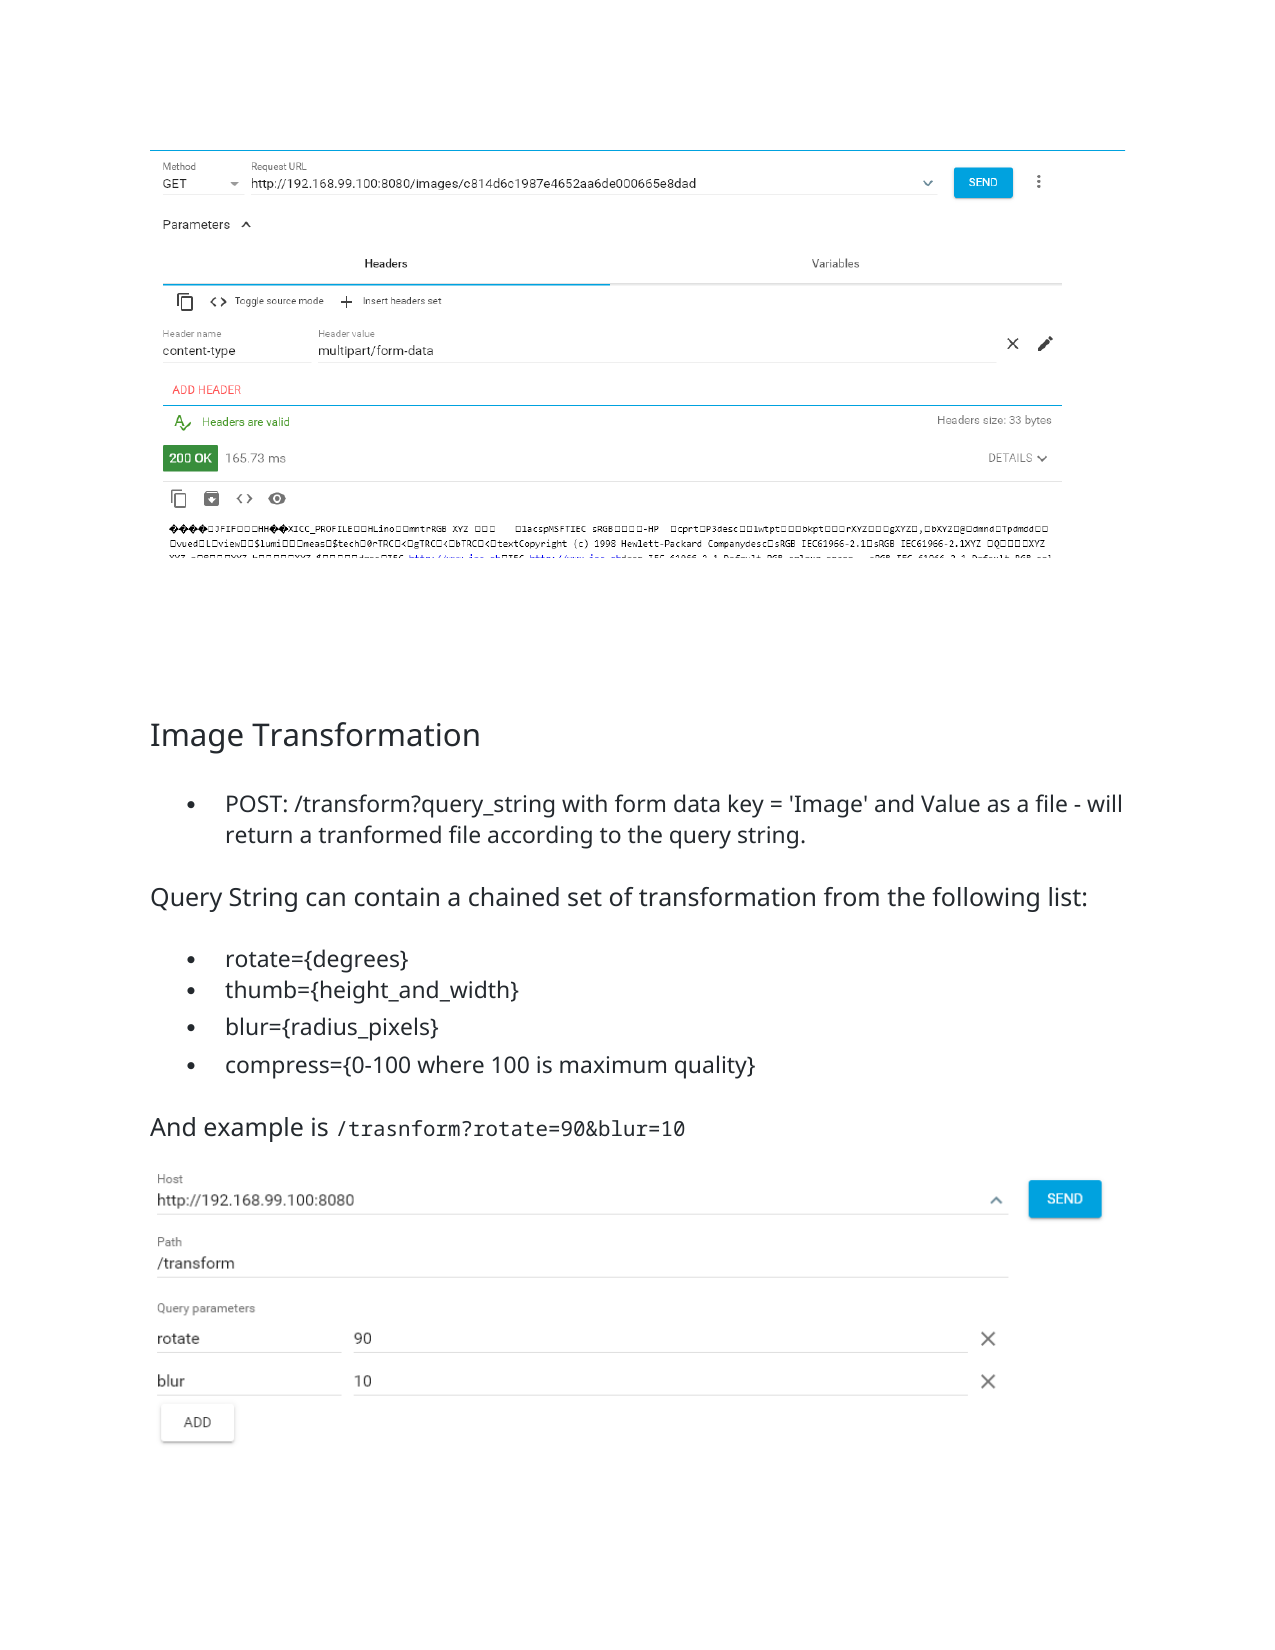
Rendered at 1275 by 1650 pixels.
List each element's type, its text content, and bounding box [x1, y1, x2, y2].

subtitle Image Transformation [150, 713, 1125, 755]
picture [150, 1172, 1125, 1487]
list rotate={degrees} [187, 943, 1125, 974]
picture [150, 152, 1125, 558]
text And example is /trasnform?rotate=90&blur=10 [150, 1109, 1125, 1143]
list thumb={height_and_width} [187, 974, 1125, 1005]
list POST: /transform?query_string with form data key = 'Image' and Value as a file - will return a tranformed file according to the query string. [187, 788, 1125, 850]
text Query String can contain a chained set of transformation from the following list: [150, 879, 1125, 913]
list blur={radius_pixels} [187, 1011, 1125, 1043]
list compress={0-100 where 100 is maximum quality} [187, 1049, 1125, 1080]
